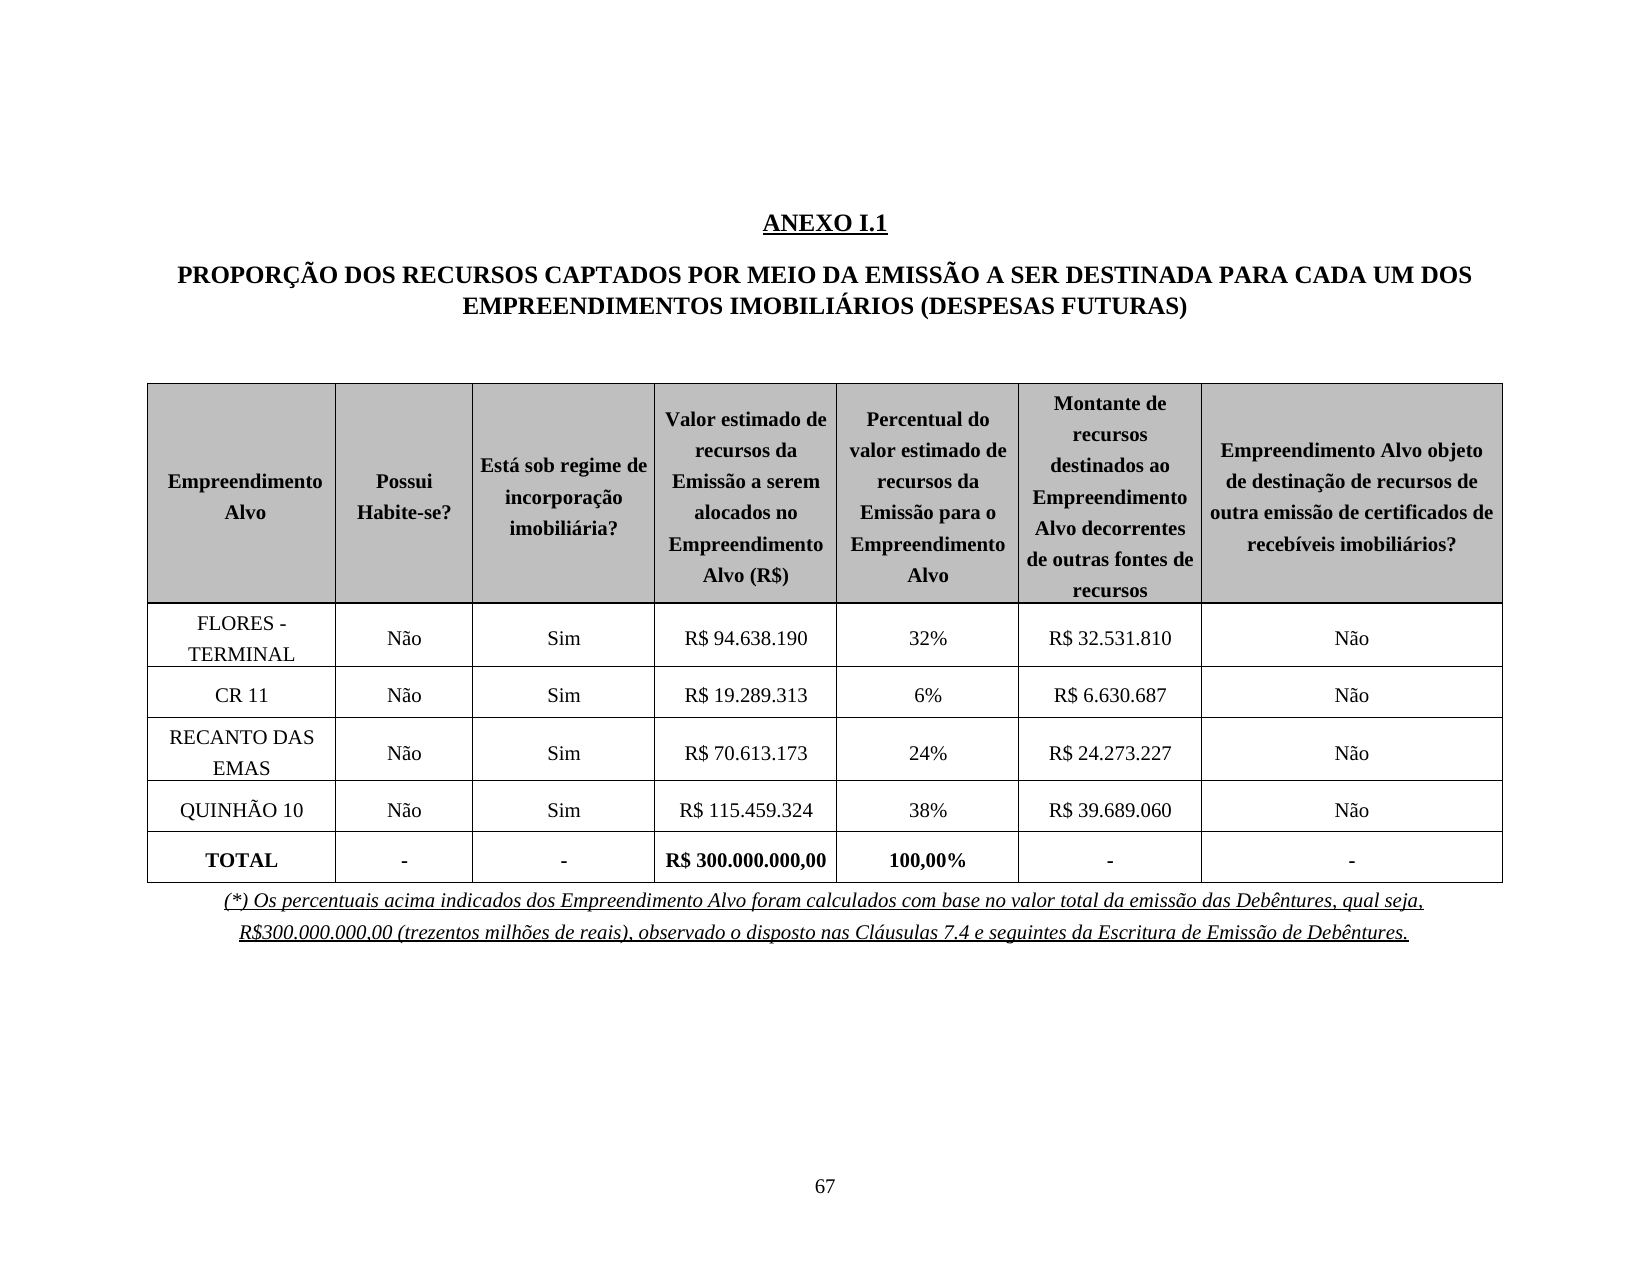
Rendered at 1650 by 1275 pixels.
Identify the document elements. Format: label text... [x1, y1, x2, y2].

table_cell R$ 70.613.173 [655, 718, 836, 780]
table_cell R$ 32.531.810 [1019, 604, 1201, 666]
table_cell - [1202, 832, 1502, 882]
table_cell TOTAL [148, 832, 335, 882]
table_cell R$ 94.638.190 [655, 604, 836, 666]
table_cell R$ 115.459.324 [655, 781, 836, 831]
table_cell Não [336, 667, 472, 717]
table_cell Sim [473, 604, 654, 666]
table_header Percentual do valor estimado de recursos da Emissão para o Empreendimento Alvo [837, 384, 1018, 602]
table_cell Não [1202, 604, 1502, 666]
table_cell Não [336, 718, 472, 780]
table_cell Não [1202, 667, 1502, 717]
table_cell RECANTO DAS EMAS [148, 718, 335, 780]
table_cell R$ 6.630.687 [1019, 667, 1201, 717]
table_cell Não [1202, 781, 1502, 831]
table_cell 24% [837, 718, 1018, 780]
table_cell 100,00% [837, 832, 1018, 882]
table_cell Não [336, 604, 472, 666]
table_cell R$ 39.689.060 [1019, 781, 1201, 831]
table_cell R$ 24.273.227 [1019, 718, 1201, 780]
table_cell 32% [837, 604, 1018, 666]
table_cell 38% [837, 781, 1018, 831]
table_header Montante de recursos destinados ao Empreendimento Alvo decorrentes de outras fontes de recursos [1019, 384, 1201, 602]
table_header Empreendimento Alvo [148, 384, 335, 602]
text PROPORÇÃO DOS RECURSOS CAPTADOS POR MEIO DA EMISSÃO A SER DESTINADA PARA CADA UM DOS EMPREENDIMENTOS IMOBILIÁRIOS (DESPESAS FUTURAS) [148, 258, 1502, 320]
table_cell R$ 300.000.000,00 [655, 832, 836, 882]
table_cell - [336, 832, 472, 882]
table_cell Não [336, 781, 472, 831]
table_cell - [473, 832, 654, 882]
table_cell 6% [837, 667, 1018, 717]
text ANEXO I.1 [148, 208, 1502, 237]
table_cell R$ 19.289.313 [655, 667, 836, 717]
table_cell Sim [473, 781, 654, 831]
text (*) Os percentuais acima indicados dos Empreendimento Alvo foram calculados com base no valor total da emissão das Debêntures, qual seja, R$300.000.000,00 (trezentos milhões de reais), observado o disposto nas Cláusulas 7.4 e seguintes da Escritura de Emissão de Debêntures. [148, 883, 1502, 945]
table_cell Não [1202, 718, 1502, 780]
table_cell CR 11 [148, 667, 335, 717]
table_header Está sob regime de incorporação imobiliária? [473, 384, 654, 602]
table_header Possui Habite-se? [336, 384, 472, 602]
table_cell Sim [473, 718, 654, 780]
table_cell - [1019, 832, 1201, 882]
table_header Valor estimado de recursos da Emissão a serem alocados no Empreendimento Alvo (R$) [655, 384, 836, 602]
table_header Empreendimento Alvo objeto de destinação de recursos de outra emissão de certificados de recebíveis imobiliários? [1202, 384, 1502, 602]
table_cell FLORES - TERMINAL [148, 604, 335, 666]
table_cell Sim [473, 667, 654, 717]
table_cell QUINHÃO 10 [148, 781, 335, 831]
